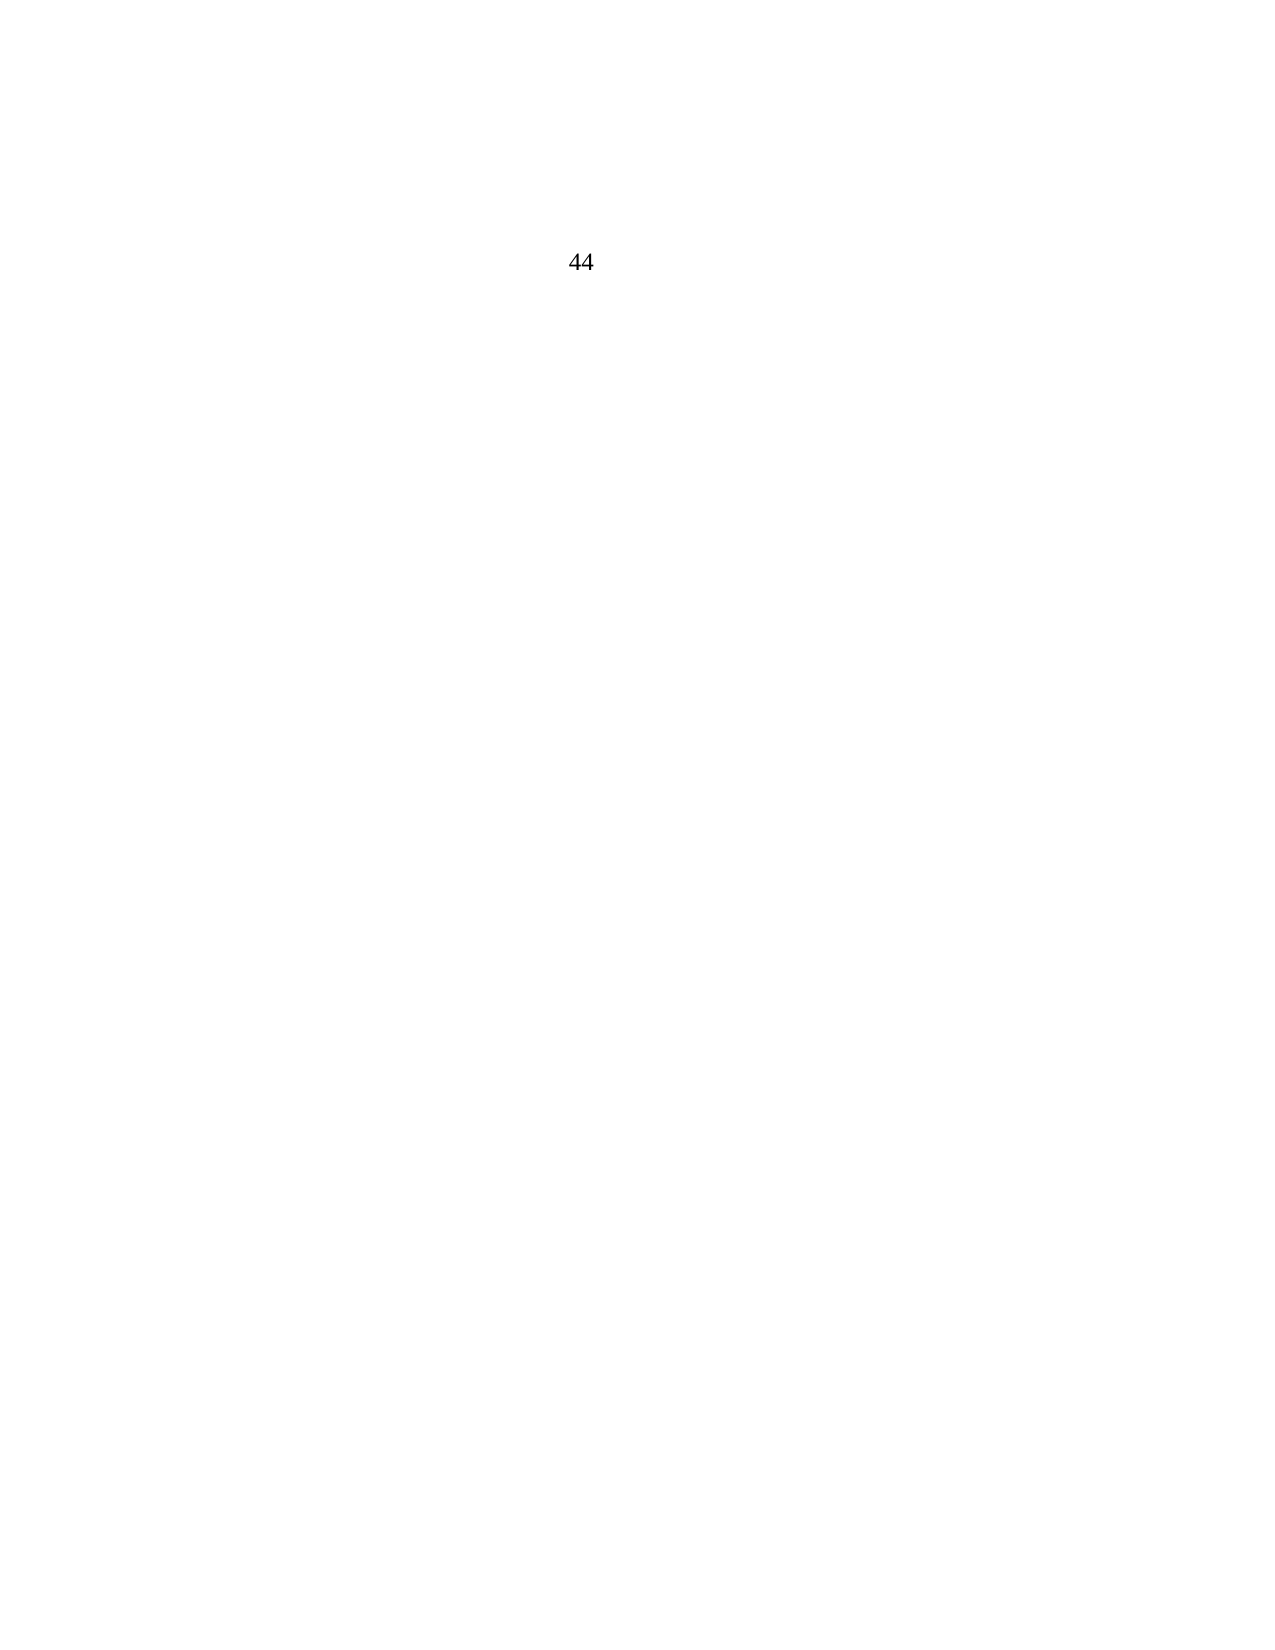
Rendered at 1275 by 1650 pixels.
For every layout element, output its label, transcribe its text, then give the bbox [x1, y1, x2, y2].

text 44 [494, 247, 1262, 276]
